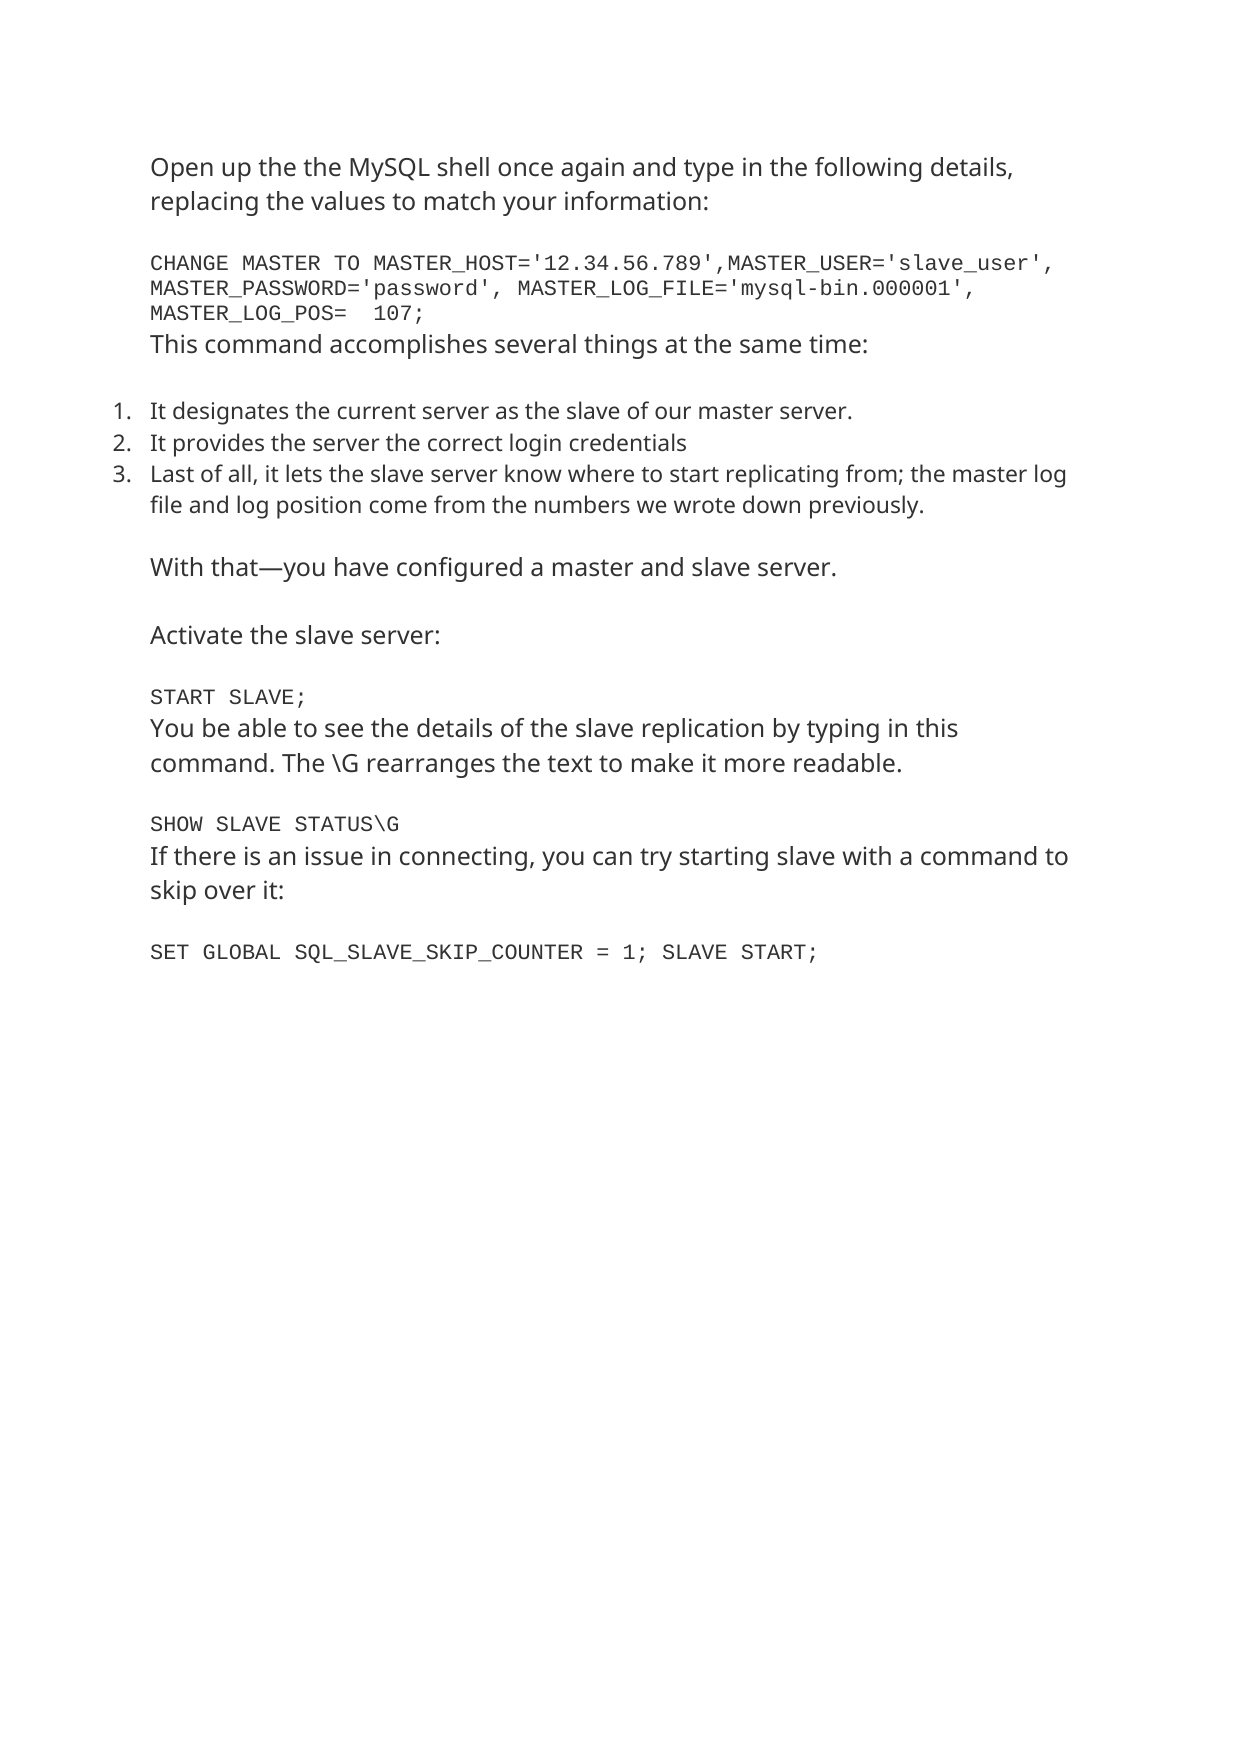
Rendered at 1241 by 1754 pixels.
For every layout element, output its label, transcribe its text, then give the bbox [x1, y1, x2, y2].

text This command accomplishes several things at the same time: [150, 327, 1090, 361]
text If there is an issue in connecting, you can try starting slave with a command to skip over it: [150, 838, 1090, 907]
text Open up the the MySQL shell once again and type in the following details, replacing the values to match your information: [150, 150, 1090, 218]
text Activate the slave server: [150, 618, 1090, 652]
text SHOW SLAVE STATUS\G [150, 814, 1090, 838]
text CHANGE MASTER TO MASTER_HOST='12.34.56.789',MASTER_USER='slave_user', MASTER_PASSWORD='password', MASTER_LOG_FILE='mysql-bin.000001', MASTER_LOG_POS= 107; [150, 252, 1090, 327]
text You be able to see the details of the slave replication by typing in this command. The \G rearranges the text to make it more readable. [150, 711, 1090, 779]
list It designates the current server as the slave of our master server. [112, 395, 1090, 427]
list It provides the server the correct login credentials [112, 427, 1090, 458]
text SET GLOBAL SQL_SLAVE_SKIP_COUNTER = 1; SLAVE START; [150, 941, 1090, 966]
list Last of all, it lets the slave server know where to start replicating from; the master log file and log position come from the numbers we wrote down previously. [112, 458, 1090, 520]
text With that—you have configured a master and slave server. [150, 549, 1090, 583]
text START SLAVE; [150, 686, 1090, 711]
